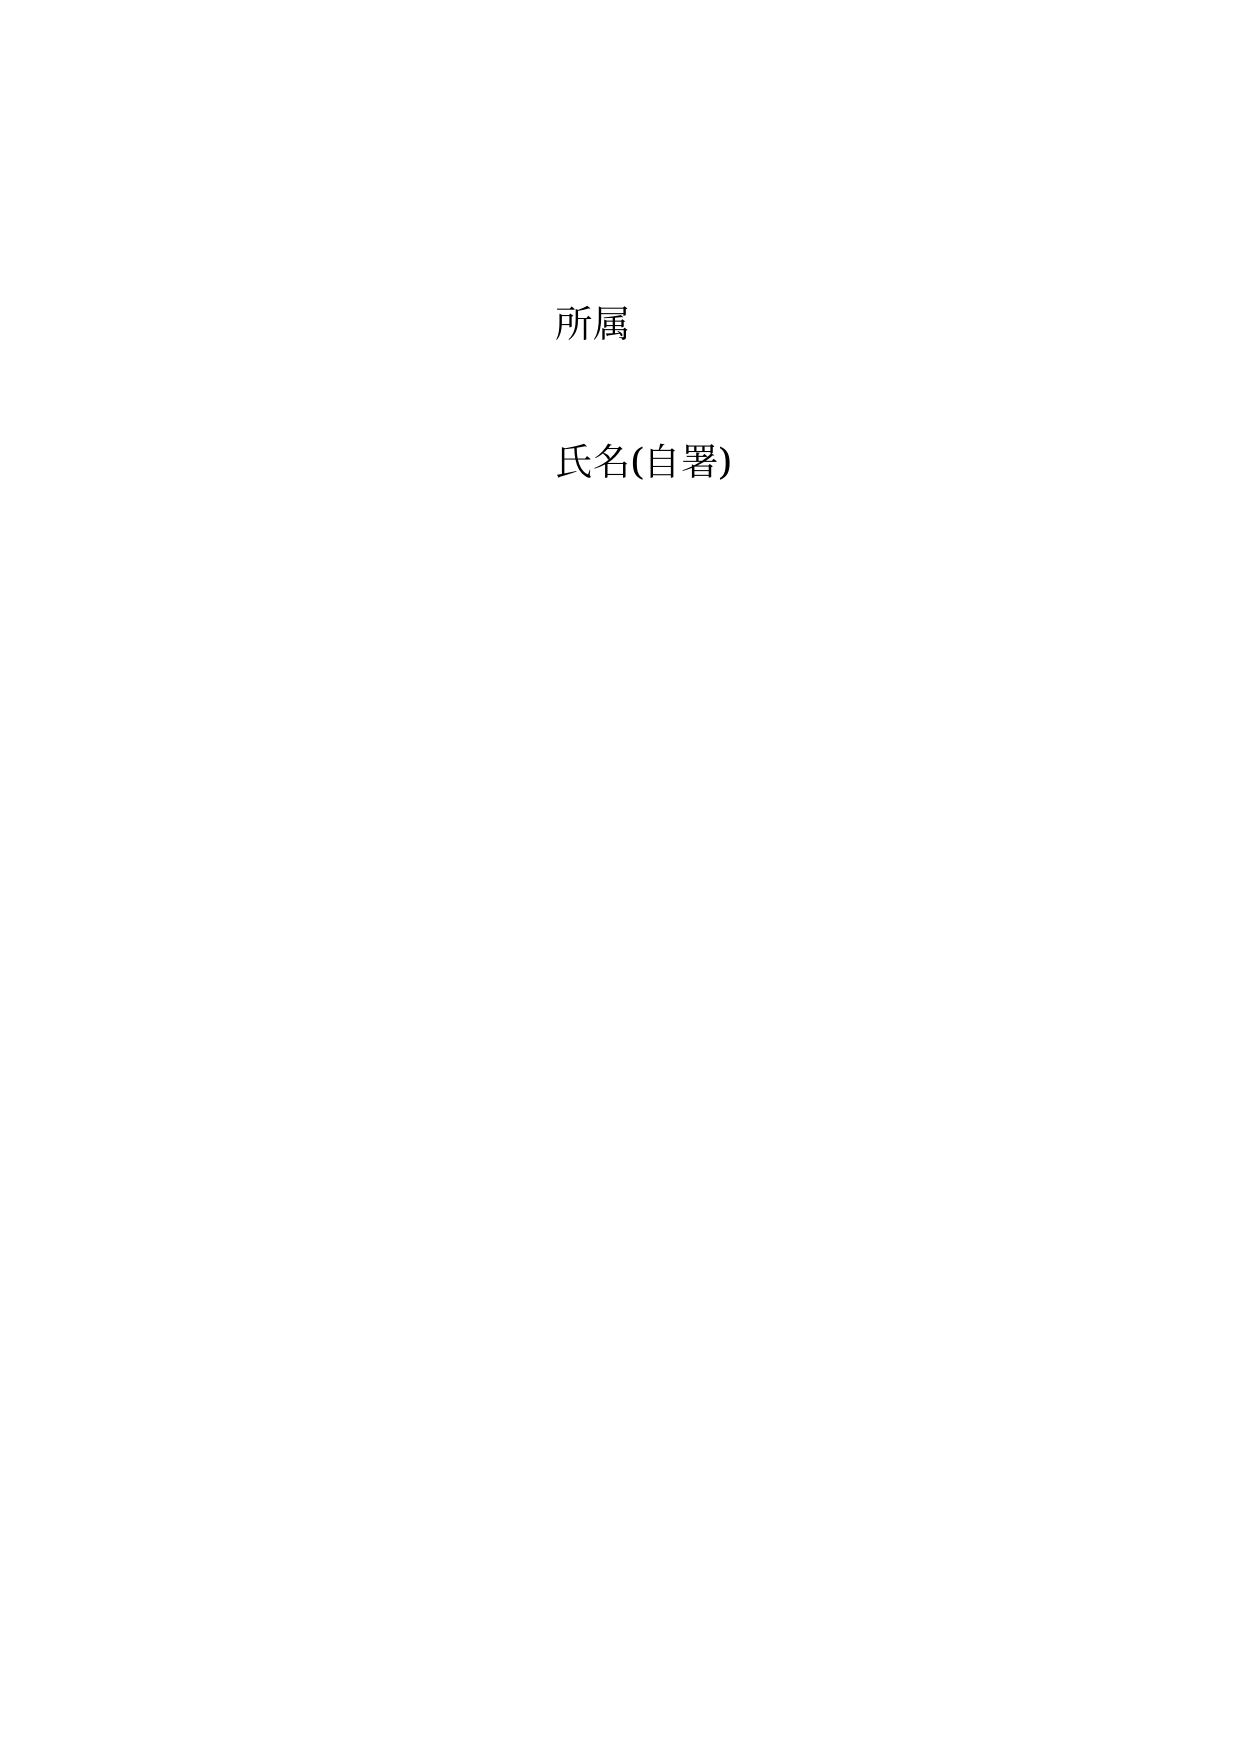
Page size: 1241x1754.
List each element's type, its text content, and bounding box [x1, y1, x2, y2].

text 氏名(自署) [118, 425, 1122, 494]
text 所属 [118, 287, 1122, 356]
